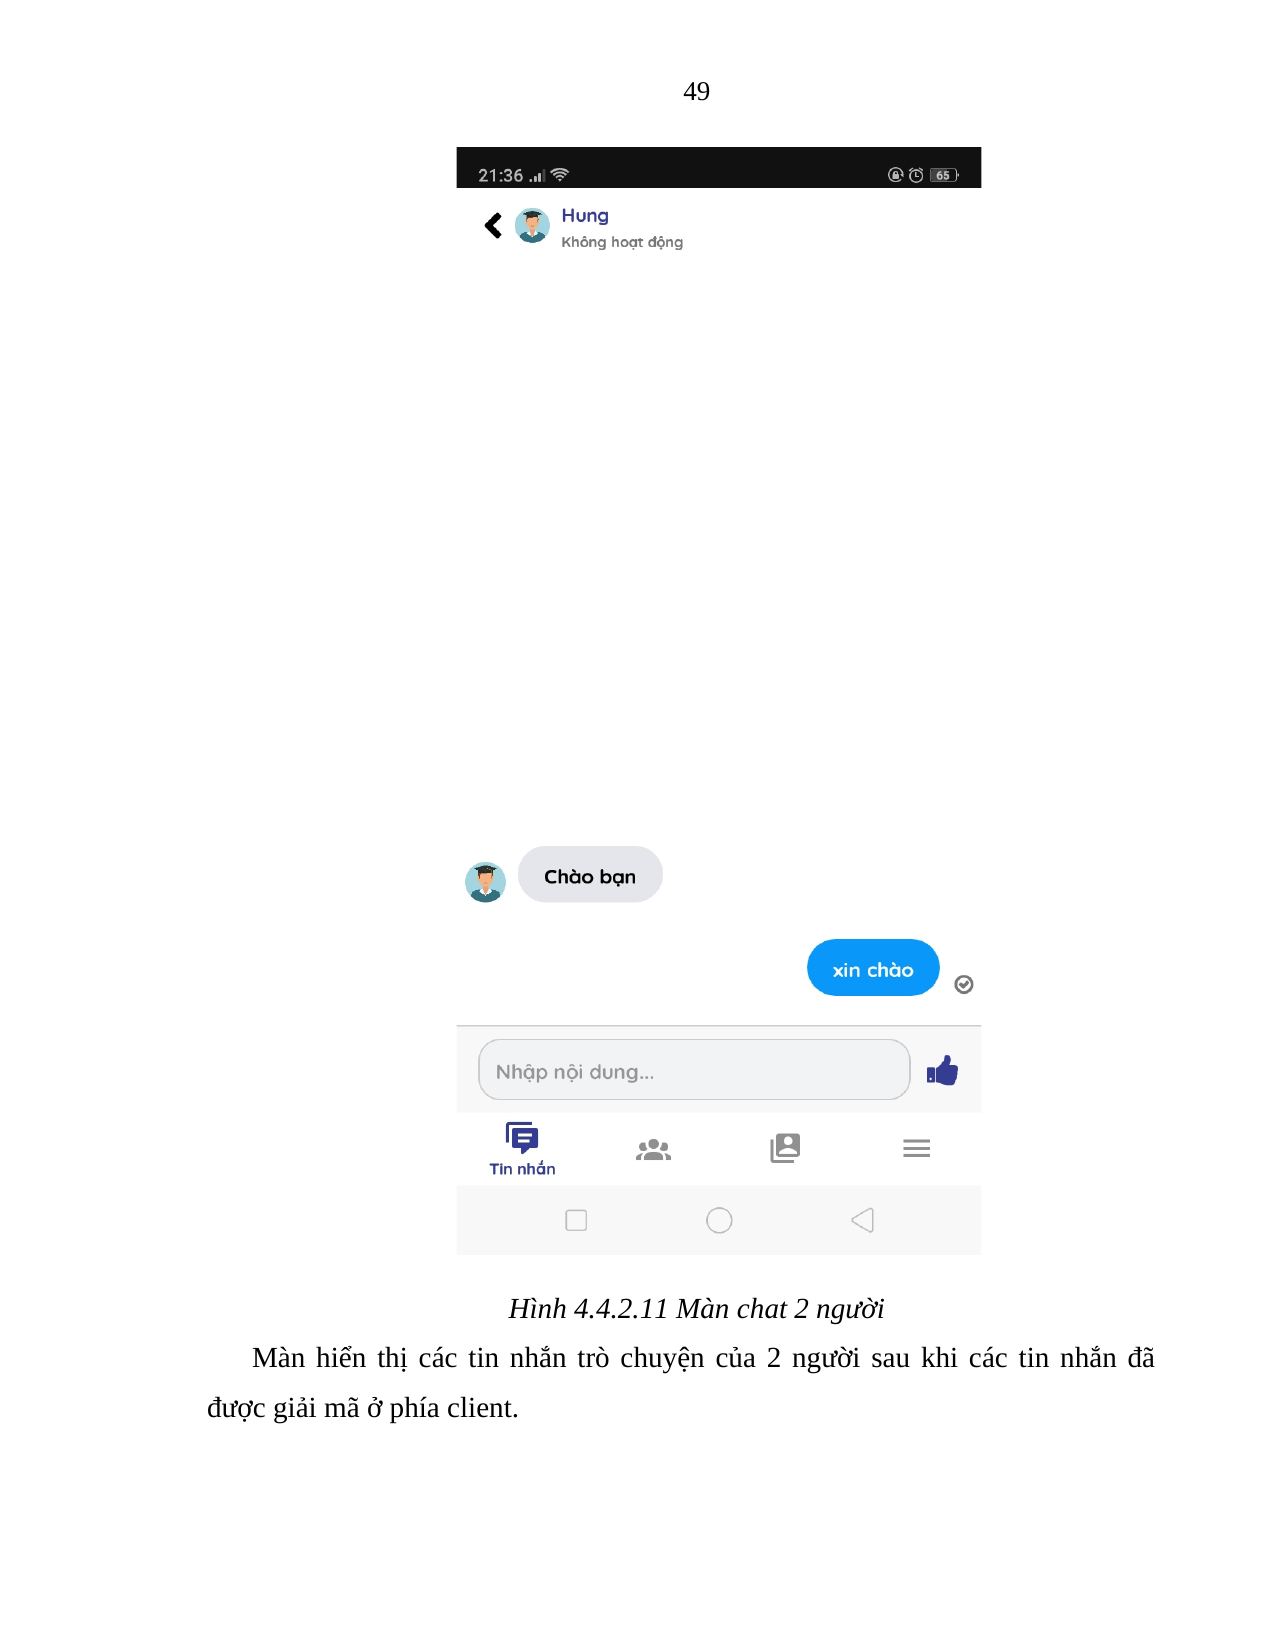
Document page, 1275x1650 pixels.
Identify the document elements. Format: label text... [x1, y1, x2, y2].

text Hình 4.4.2.11 Màn chat 2 người [207, 1291, 1186, 1324]
picture [456, 147, 982, 1255]
text Màn hiển thị các tin nhắn trò chuyện của 2 người sau khi các tin nhắn đã được giải mã ở phía client. [207, 1340, 1156, 1424]
